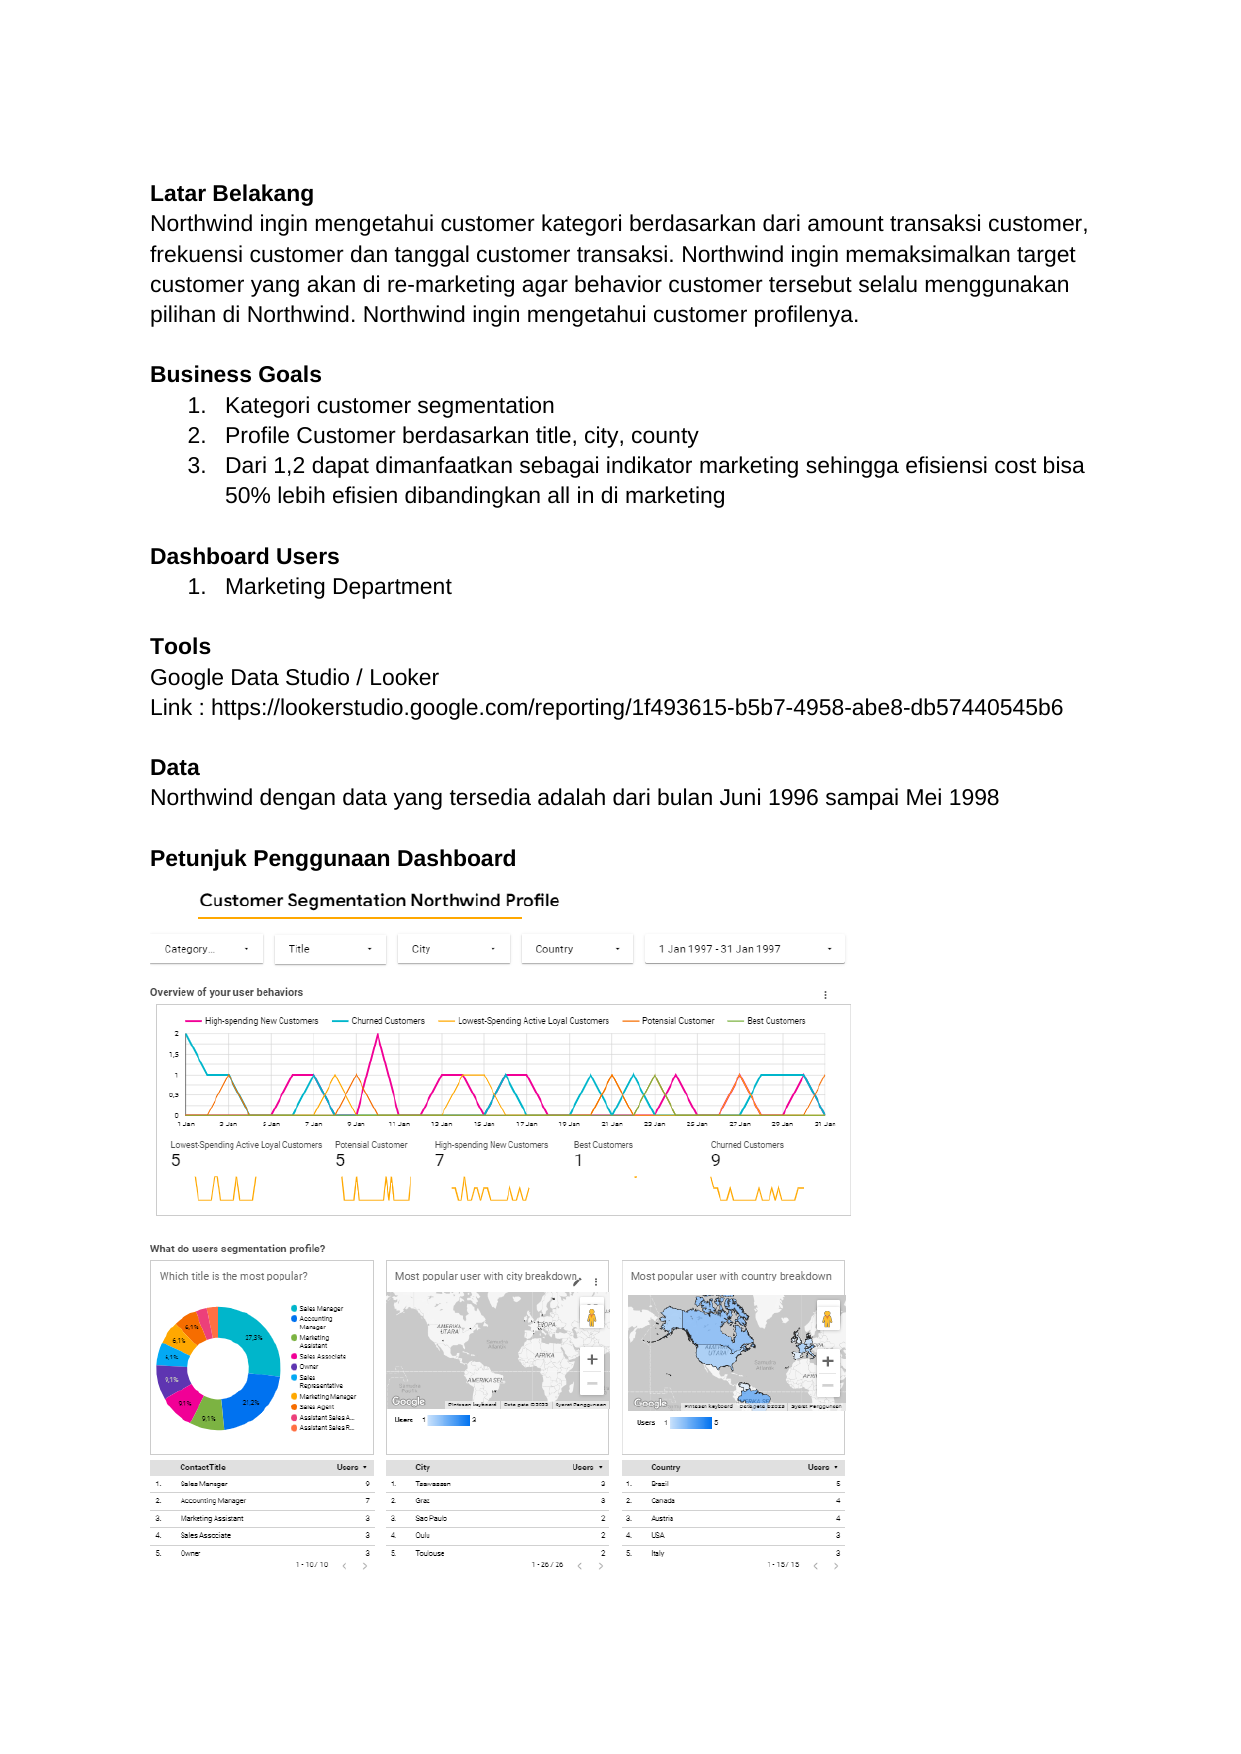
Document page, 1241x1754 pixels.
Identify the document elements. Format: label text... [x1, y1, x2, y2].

text Northwind ingin mengetahui customer kategori berdasarkan dari amount transaksi customer, frekuensi customer dan tanggal customer transaksi. Northwind ingin memaksimalkan target customer yang akan di re-marketing agar behavior customer tersebut selalu menggunakan pilihan di Northwind. Northwind ingin mengetahui customer profilenya. [150, 210, 1090, 327]
text Petunjuk Penggunaan Dashboard [150, 845, 1090, 871]
list Kategori customer segmentation [187, 392, 1090, 418]
text Northwind dengan data yang tersedia adalah dari bulan Juni 1996 sampai Mei 1998 [150, 784, 1090, 811]
text Data [150, 754, 1090, 781]
picture [150, 875, 851, 1578]
text Business Goals [150, 361, 1090, 388]
list Marketing Department [187, 573, 1090, 599]
text Link : https://lookerstudio.google.com/reporting/1f493615-b5b7-4958-abe8-db57440545b6 [150, 694, 1090, 720]
list Dari 1,2 dapat dimanfaatkan sebagai indikator marketing sehingga efisiensi cost bisa 50% lebih efisien dibandingkan all in di marketing [187, 452, 1090, 509]
text Latar Belakang [150, 180, 1090, 207]
list Profile Customer berdasarkan title, city, county [187, 422, 1090, 448]
text Dashboard Users [150, 543, 1090, 569]
text Google Data Studio / Looker [150, 663, 1090, 690]
text Tools [150, 633, 1090, 660]
